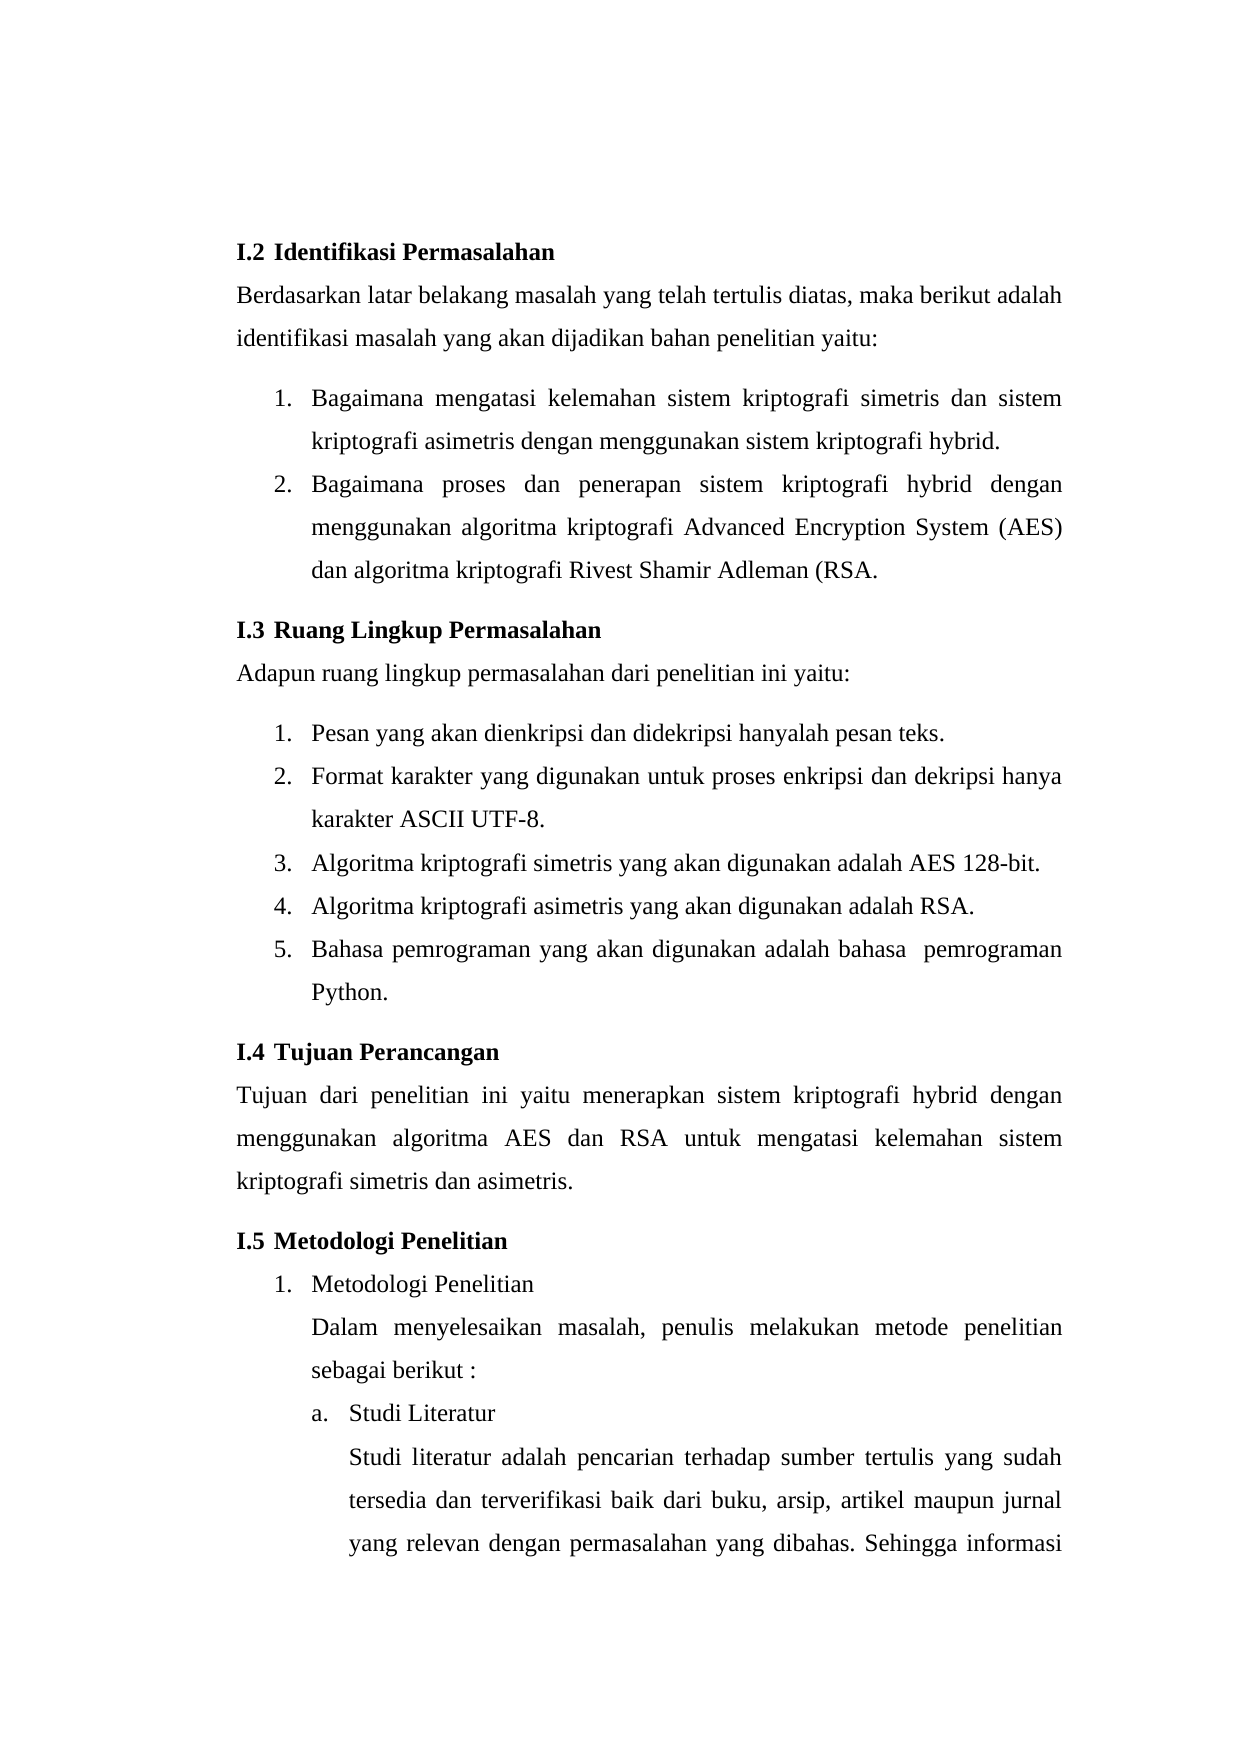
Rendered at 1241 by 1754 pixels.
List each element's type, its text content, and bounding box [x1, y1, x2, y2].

text Adapun ruang lingkup permasalahan dari penelitian ini yaitu: [236, 658, 1063, 687]
subtitle Identifikasi Permasalahan [236, 237, 1063, 266]
list Format karakter yang digunakan untuk proses enkripsi dan dekripsi hanya karakter ASCII UTF-8. [274, 761, 1063, 833]
list Studi Literatur [311, 1398, 1063, 1427]
list Bahasa pemrograman yang akan digunakan adalah bahasa pemrograman Python. [274, 934, 1063, 1006]
list Metodologi Penelitian [274, 1269, 1063, 1298]
text Tujuan dari penelitian ini yaitu menerapkan sistem kriptografi hybrid dengan menggunakan algoritma AES dan RSA untuk mengatasi kelemahan sistem kriptografi simetris dan asimetris. [236, 1080, 1063, 1195]
list Bagaimana proses dan penerapan sistem kriptografi hybrid dengan menggunakan algoritma kriptografi Advanced Encryption System (AES) dan algoritma kriptografi Rivest Shamir Adleman (RSA. [274, 469, 1063, 584]
subtitle Ruang Lingkup Permasalahan [236, 615, 1063, 644]
text Berdasarkan latar belakang masalah yang telah tertulis diatas, maka berikut adalah identifikasi masalah yang akan dijadikan bahan penelitian yaitu: [236, 280, 1063, 352]
list Bagaimana mengatasi kelemahan sistem kriptografi simetris dan sistem kriptografi asimetris dengan menggunakan sistem kriptografi hybrid. [274, 383, 1063, 455]
list Pesan yang akan dienkripsi dan didekripsi hanyalah pesan teks. [274, 718, 1063, 747]
subtitle Metodologi Penelitian [236, 1226, 1063, 1255]
list Algoritma kriptografi asimetris yang akan digunakan adalah RSA. [274, 891, 1063, 919]
list Algoritma kriptografi simetris yang akan digunakan adalah AES 128-bit. [274, 848, 1063, 876]
text Dalam menyelesaikan masalah, penulis melakukan metode penelitian sebagai berikut : [311, 1312, 1063, 1384]
subtitle Tujuan Perancangan [236, 1037, 1063, 1066]
